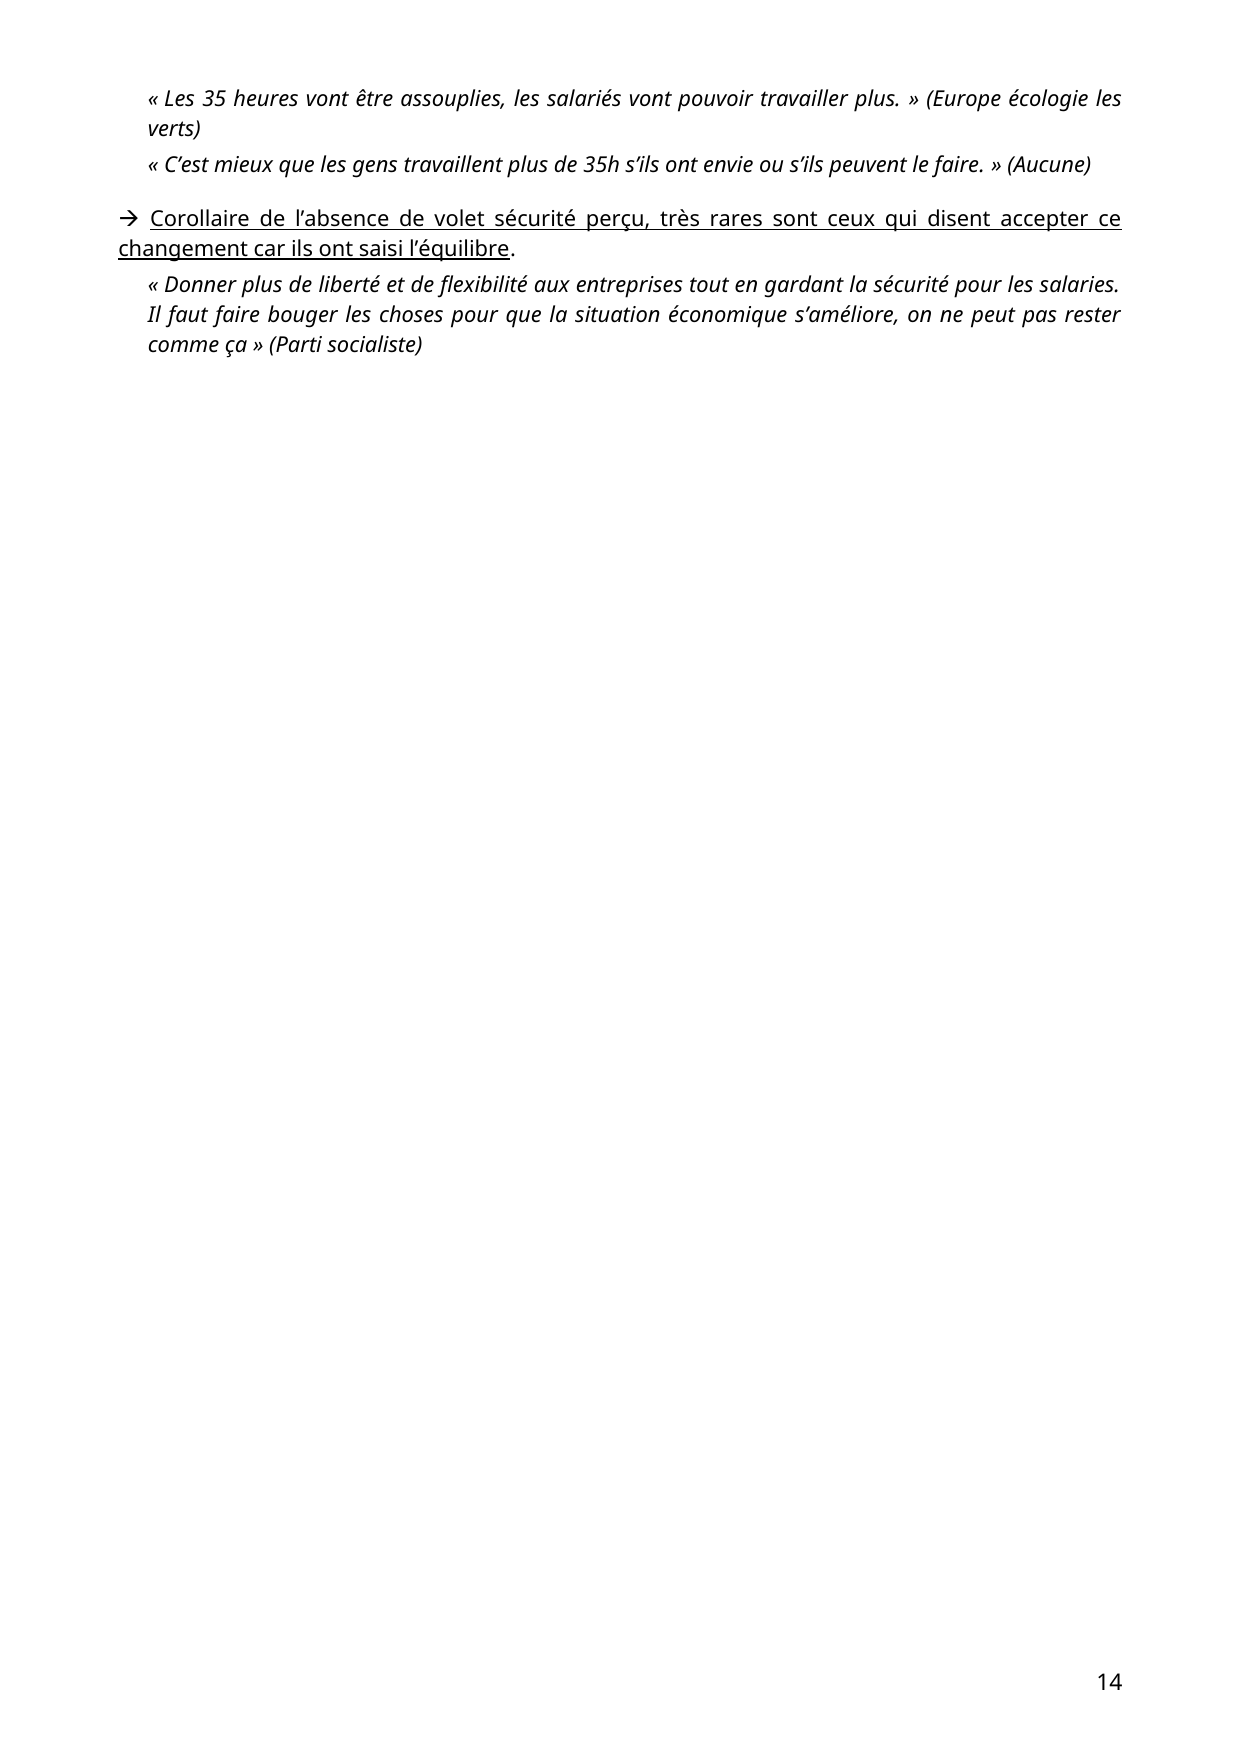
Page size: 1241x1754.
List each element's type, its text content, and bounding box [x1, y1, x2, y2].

text « C’est mieux que les gens travaillent plus de 35h s’ils ont envie ou s’ils peuvent le faire. » (Aucune) [148, 148, 1122, 178]
text « Donner plus de liberté et de flexibilité aux entreprises tout en gardant la sécurité pour les salaries. Il faut faire bouger les choses pour que la situation économique s’améliore, on ne peut pas rester comme ça » (Parti socialiste) [148, 269, 1122, 358]
text « Les 35 heures vont être assouplies, les salariés vont pouvoir travailler plus. » (Europe écologie les verts) [148, 83, 1122, 142]
text Corollaire de l’absence de volet sécurité perçu, très rares sont ceux qui disent accepter ce changement car ils ont saisi l’équilibre. [118, 203, 1122, 263]
